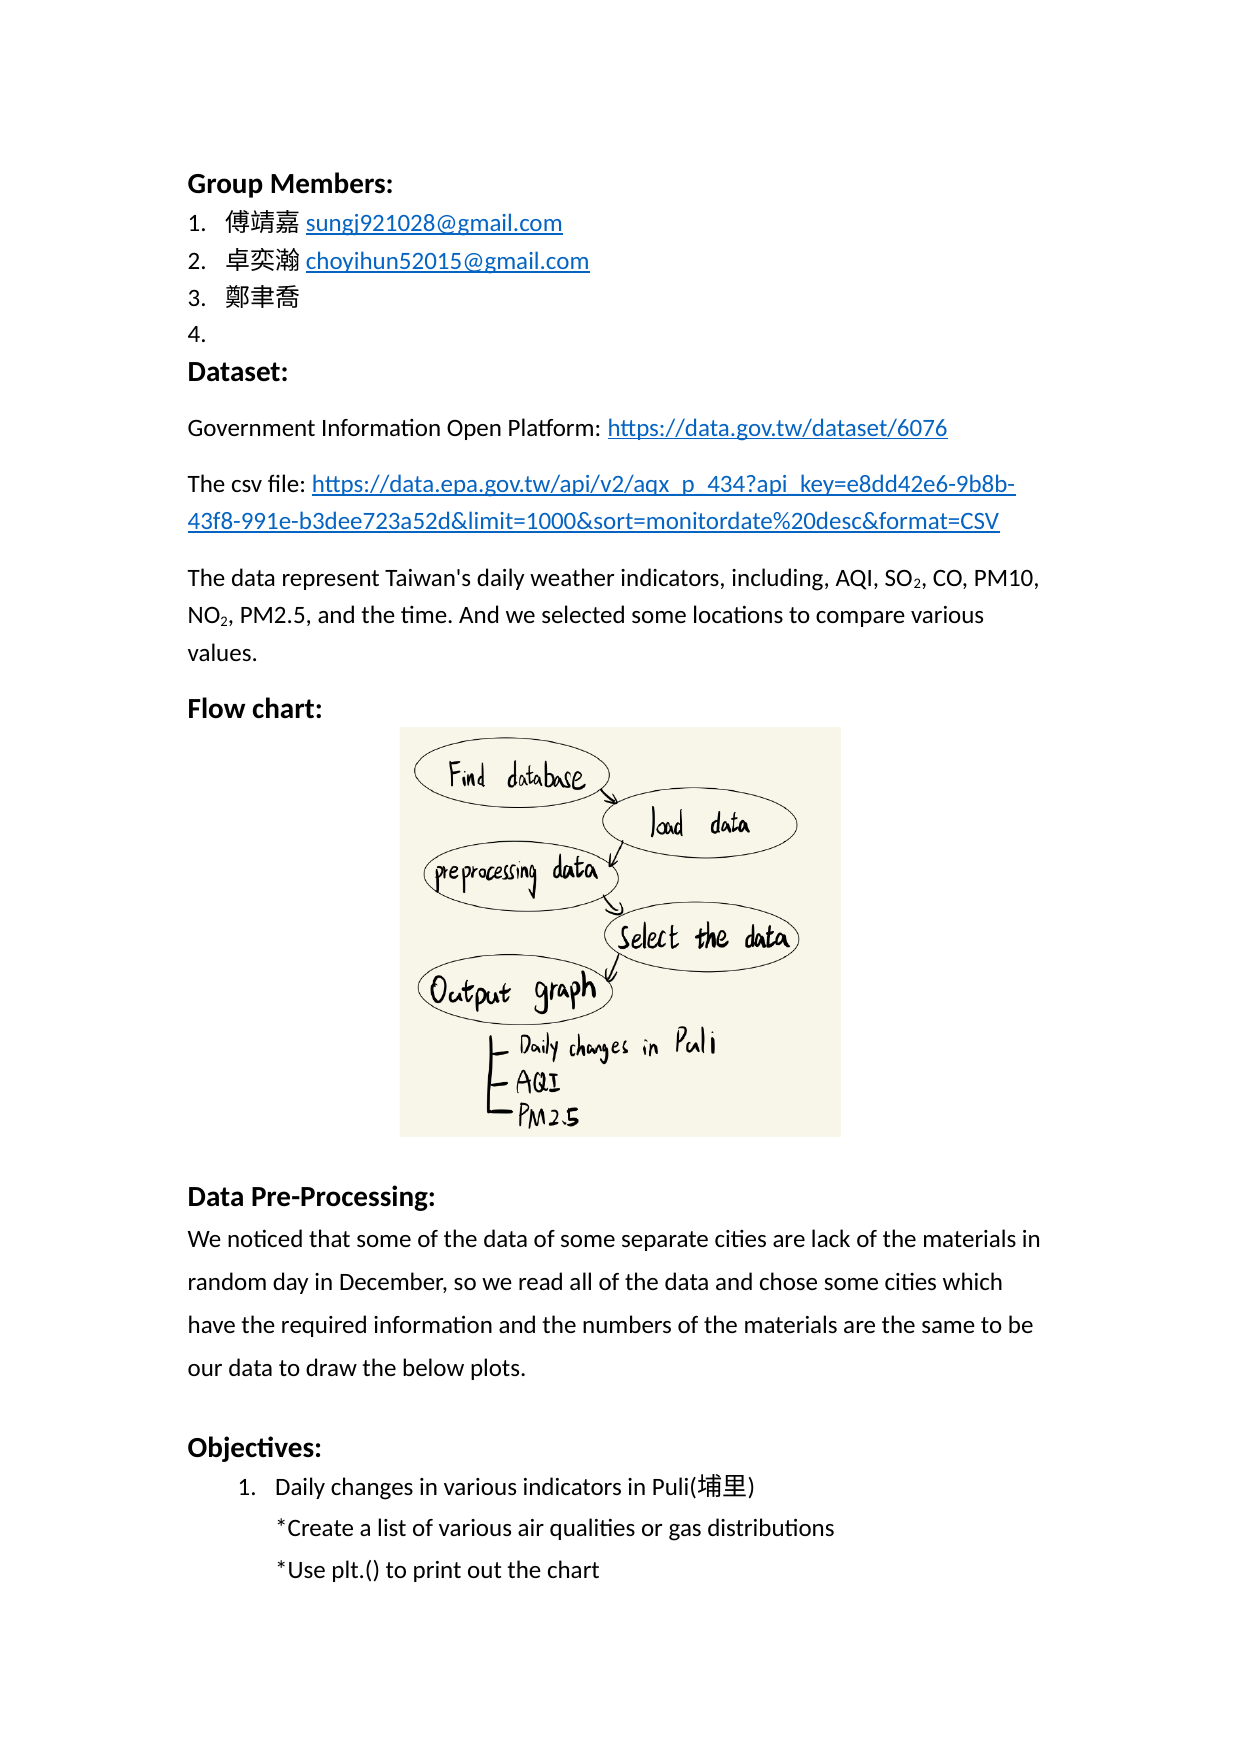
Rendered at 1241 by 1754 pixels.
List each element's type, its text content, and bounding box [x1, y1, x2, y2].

list 傅靖嘉 sungj921028@gmail.com [187, 202, 1053, 239]
text We noticed that some of the data of some separate cities are lack of the materials in random day in December, so we read all of the data and chose some cities which have the required information and the numbers of the materials are the same to be our data to draw the below plots. [187, 1220, 1053, 1387]
text The data represent Taiwan's daily weather indicators, including, AQI, SO2, CO, PM10, NO2, PM2.5, and the time. And we selected some locations to compare various values. [187, 558, 1053, 671]
table_header [388, 727, 852, 1139]
text *Use plt.() to print out the chart [275, 1551, 1053, 1588]
text Government Information Open Platform: https://data.gov.tw/dataset/6076 [187, 408, 1053, 446]
list 鄭聿喬 [187, 277, 1053, 314]
text Group Members: [187, 164, 1053, 202]
text Data Pre-Processing: [187, 1177, 1053, 1214]
picture [399, 727, 841, 1137]
text Flow chart: [187, 689, 1053, 727]
text Dataset: [187, 352, 1053, 389]
text The csv file: https://data.epa.gov.tw/api/v2/aqx_p_434?api_key=e8dd42e6-9b8b-43f8-991e-b3dee723a52d&limit=1000&sort=monitordate%20desc&format=CSV [187, 464, 1053, 539]
list Daily changes in various indicators in Puli(埔里) [237, 1466, 1053, 1504]
list 卓奕瀚 choyihun52015@gmail.com [187, 239, 1053, 277]
text *Create a list of various air qualities or gas distributions [275, 1509, 1053, 1547]
text Objectives: [187, 1429, 1053, 1466]
